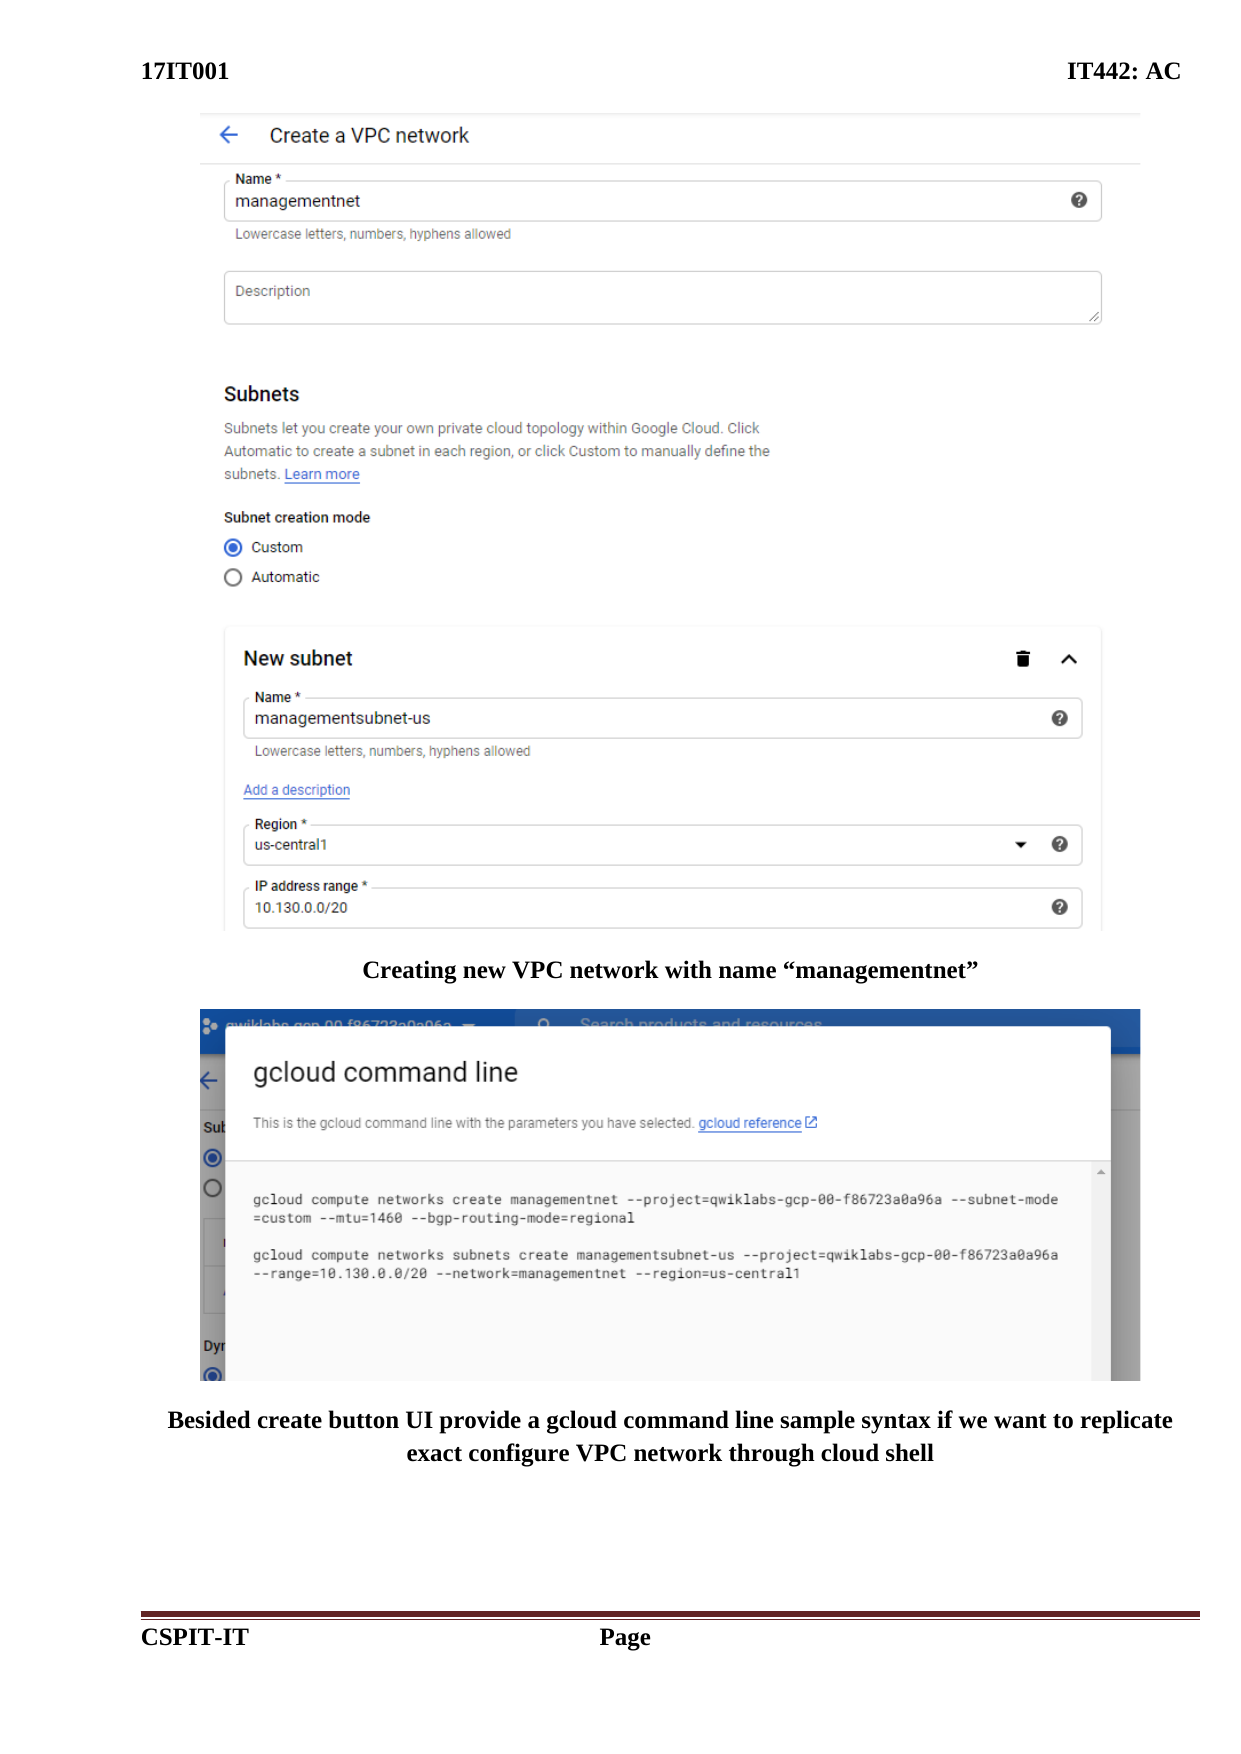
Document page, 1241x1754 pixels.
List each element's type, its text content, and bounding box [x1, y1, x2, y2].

picture [200, 113, 1141, 931]
text Creating new VPC network with name “managementnet” [141, 956, 1200, 984]
text Besided create button UI provide a gcloud command line sample syntax if we want to replicate exact configure VPC network through cloud shell [141, 1406, 1200, 1467]
picture [200, 1009, 1141, 1381]
